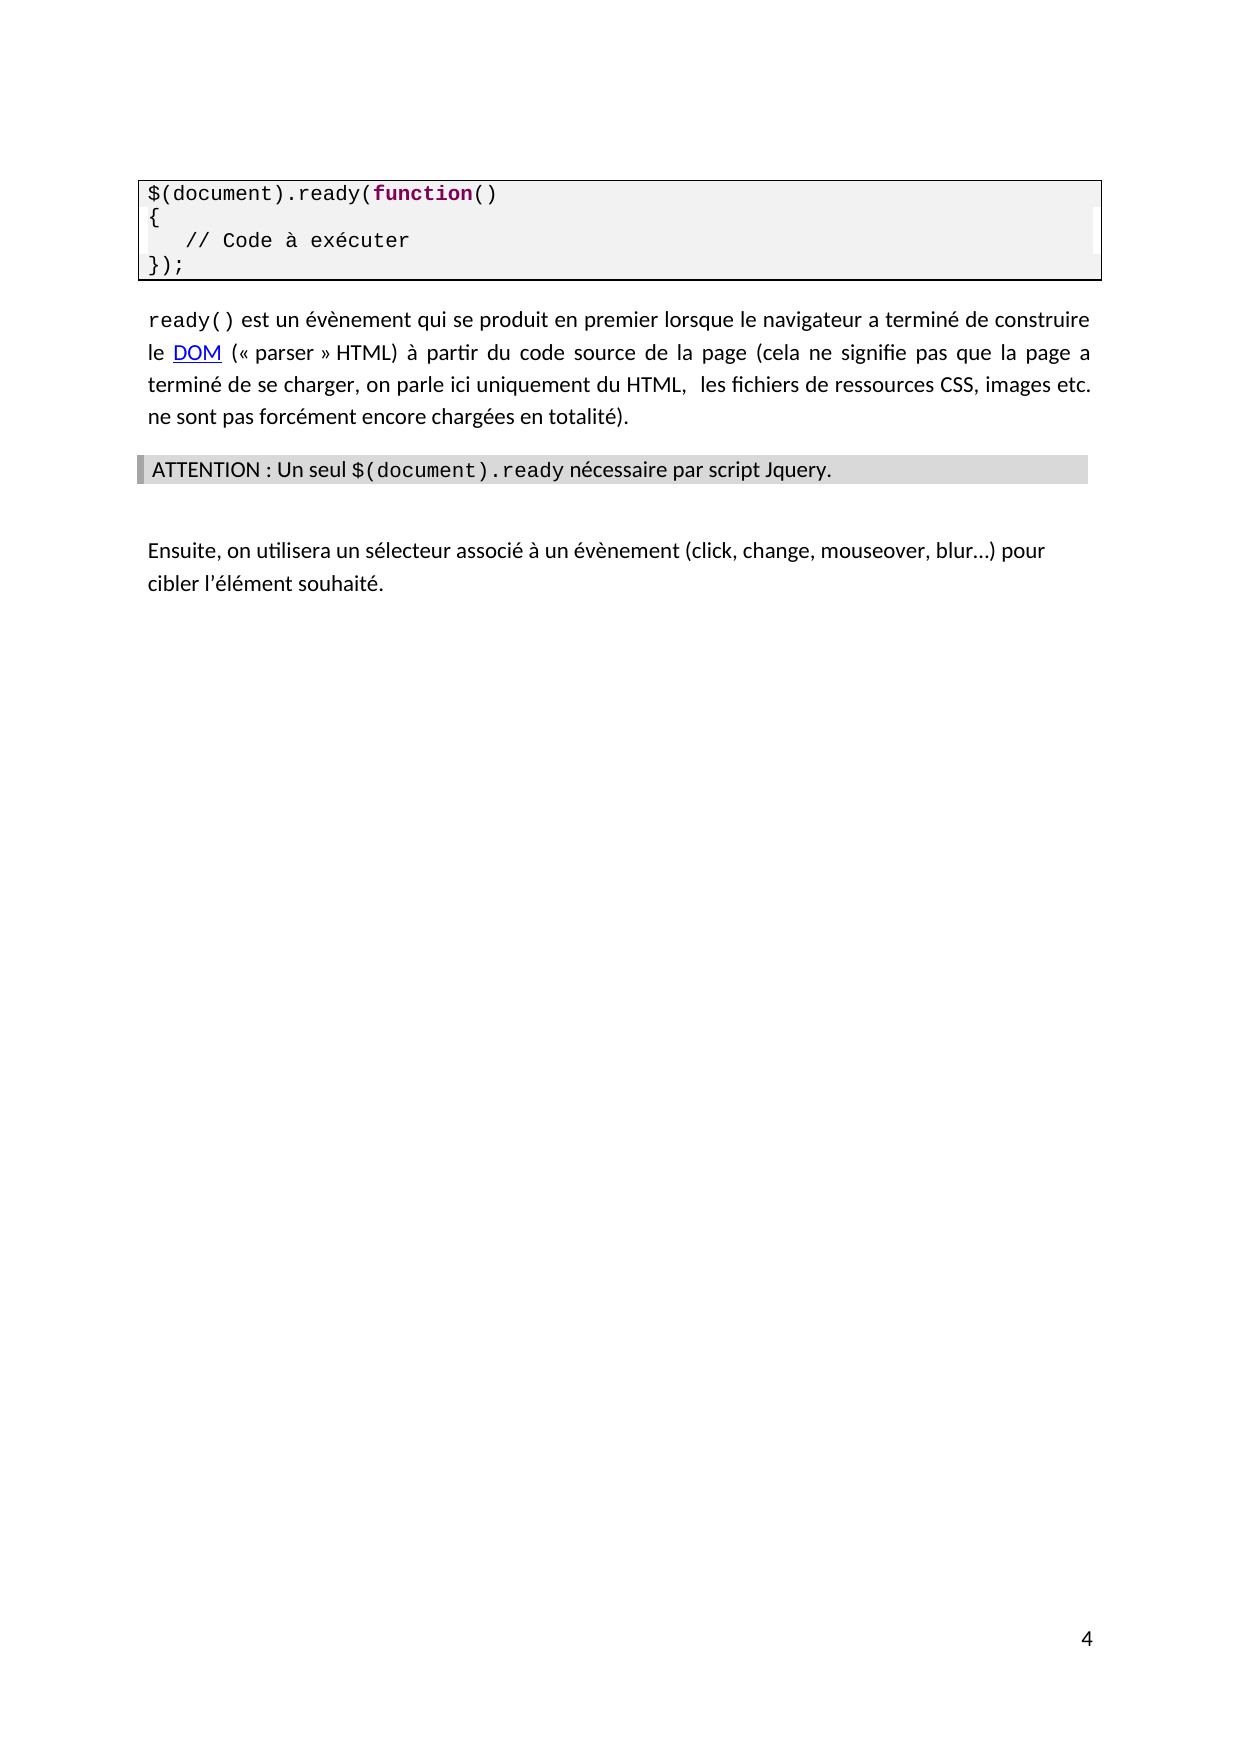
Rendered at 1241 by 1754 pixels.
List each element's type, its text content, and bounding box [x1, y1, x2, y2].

text ATTENTION : Un seul $(document).ready nécessaire par script Jquery. [144, 455, 1088, 484]
text // Code à exécuter [148, 230, 1093, 251]
text $(document).ready(function() [139, 181, 1101, 207]
text ready() est un évènement qui se produit en premier lorsque le navigateur a terminé de construire le DOM (« parser » HTML) à partir du code source de la page (cela ne signifie pas que la page a terminé de se charger, on parle ici uniquement du HTML, les fichiers de ressources CSS, images etc. ne sont pas forcément encore chargées en totalité). [148, 305, 1093, 430]
text }); [139, 251, 1101, 279]
text { [148, 207, 1093, 230]
text Ensuite, on utilisera un sélecteur associé à un évènement (click, change, mouseover, blur…) pour cibler l’élément souhaité. [148, 537, 1093, 597]
